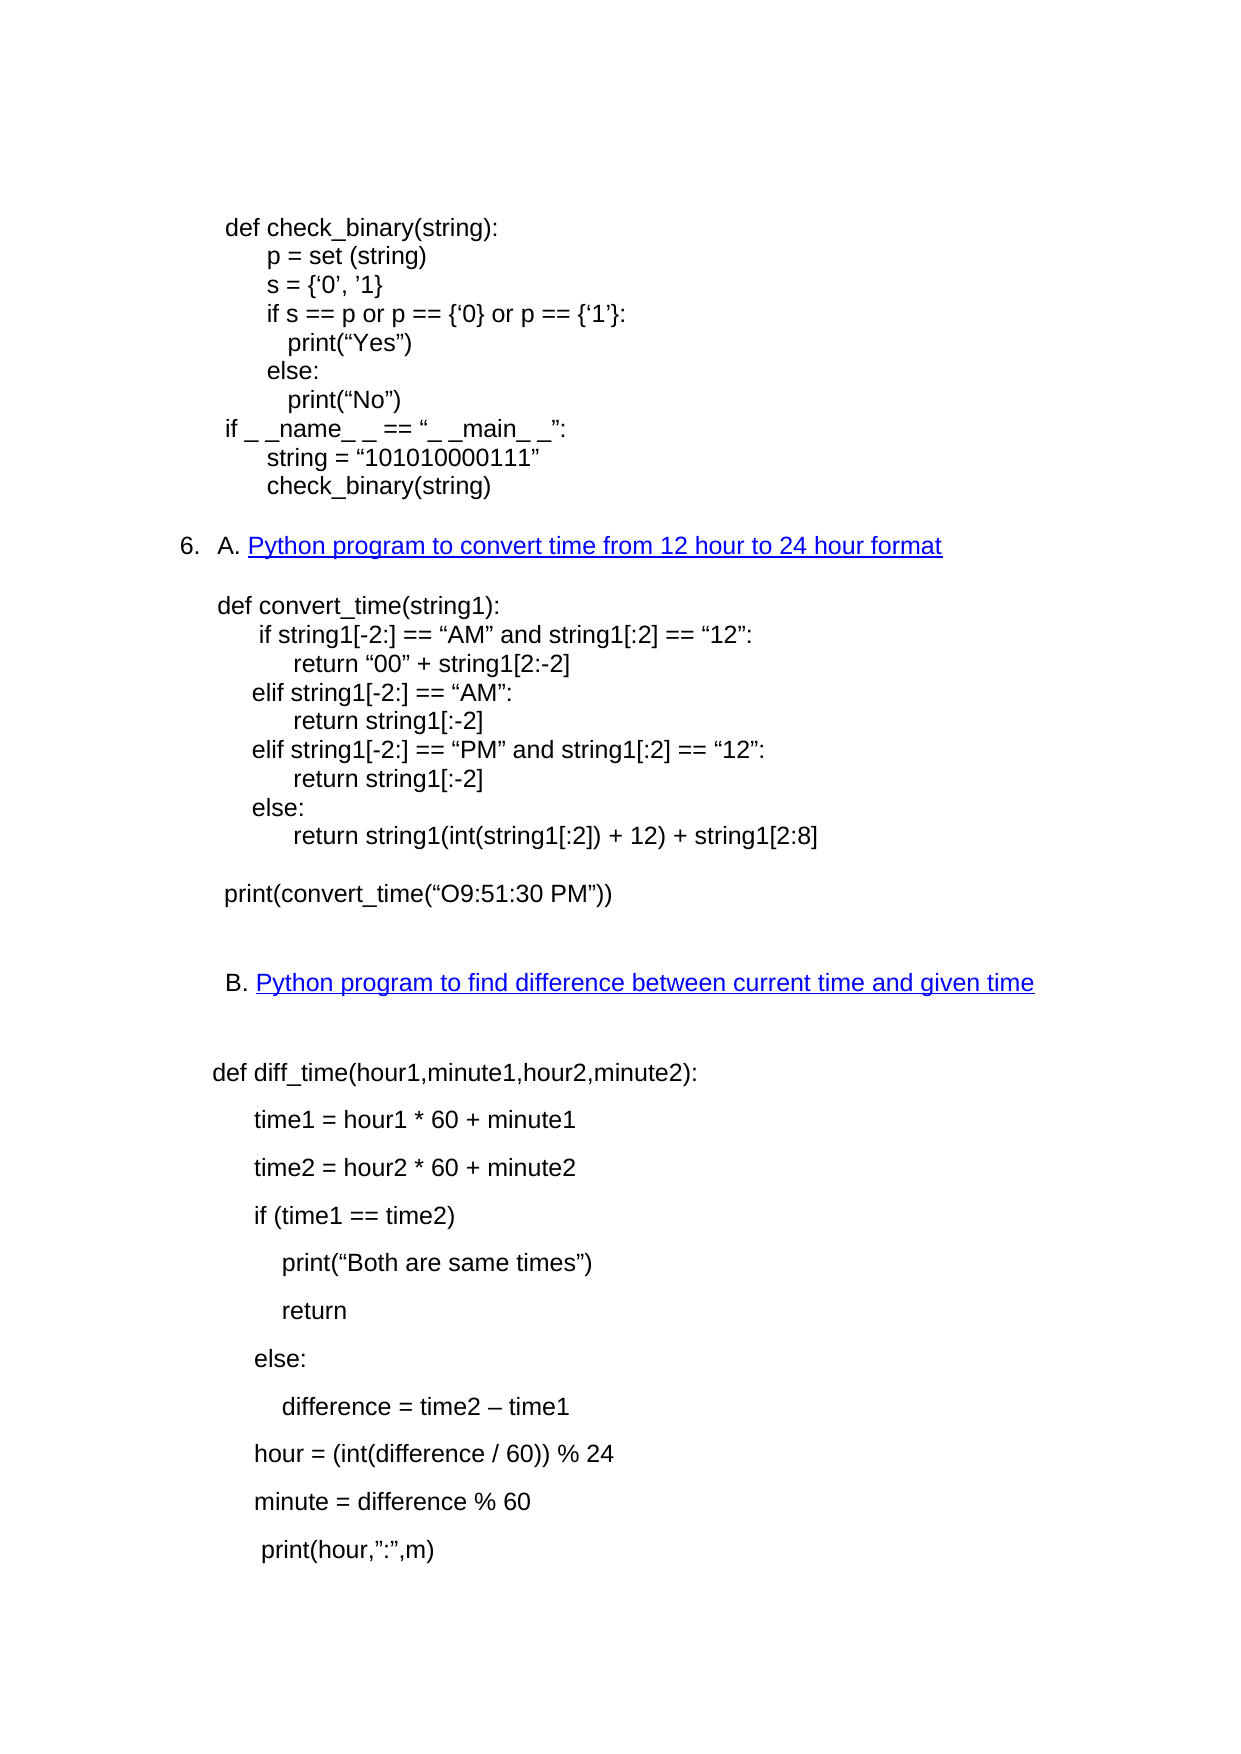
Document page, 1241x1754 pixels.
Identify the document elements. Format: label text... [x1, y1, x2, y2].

text if string1[-2:] == “AM” and string1[:2] == “12”: [217, 620, 1090, 649]
text print(“Both are same times”) [150, 1248, 1090, 1277]
text else: [150, 1344, 1090, 1373]
text minute = difference % 60 [150, 1487, 1090, 1516]
text B. Python program to find difference between current time and given time [225, 967, 1090, 996]
text else: [225, 356, 1090, 385]
text time2 = hour2 * 60 + minute2 [150, 1153, 1090, 1182]
text elif string1[-2:] == “PM” and string1[:2] == “12”: [217, 735, 1090, 764]
text return string1(int(string1[:2]) + 12) + string1[2:8] [217, 821, 1090, 850]
text return [150, 1296, 1090, 1325]
text p = set (string) [225, 241, 1090, 270]
text if (time1 == time2) [150, 1201, 1090, 1229]
text return string1[:-2] [217, 764, 1090, 792]
text elif string1[-2:] == “AM”: [217, 677, 1090, 706]
text if s == p or p == {‘0} or p == {‘1’}: [225, 299, 1090, 327]
text return “00” + string1[2:-2] [217, 649, 1090, 677]
text print(“No”) [225, 385, 1090, 414]
text difference = time2 – time1 [150, 1392, 1090, 1420]
text if _ _name_ _ == “_ _main_ _”: [225, 414, 1090, 442]
text print(“Yes”) [225, 327, 1090, 356]
text hour = (int(difference / 60)) % 24 [150, 1439, 1090, 1468]
text return string1[:-2] [217, 706, 1090, 735]
text string = “101010000111” [225, 442, 1090, 471]
list A. Python program to convert time from 12 hour to 24 hour format [179, 531, 1090, 560]
text def convert_time(string1): [217, 591, 1090, 620]
text print(convert_time(“O9:51:30 PM”)) [217, 879, 1090, 907]
text def check_binary(string): [225, 212, 1090, 241]
text check_binary(string) [225, 471, 1090, 500]
text s = {‘0’, ’1} [225, 270, 1090, 299]
text def diff_time(hour1,minute1,hour2,minute2): [150, 1058, 1090, 1086]
text print(hour,”:”,m) [150, 1535, 1090, 1563]
text else: [217, 792, 1090, 821]
text time1 = hour1 * 60 + minute1 [150, 1105, 1090, 1134]
